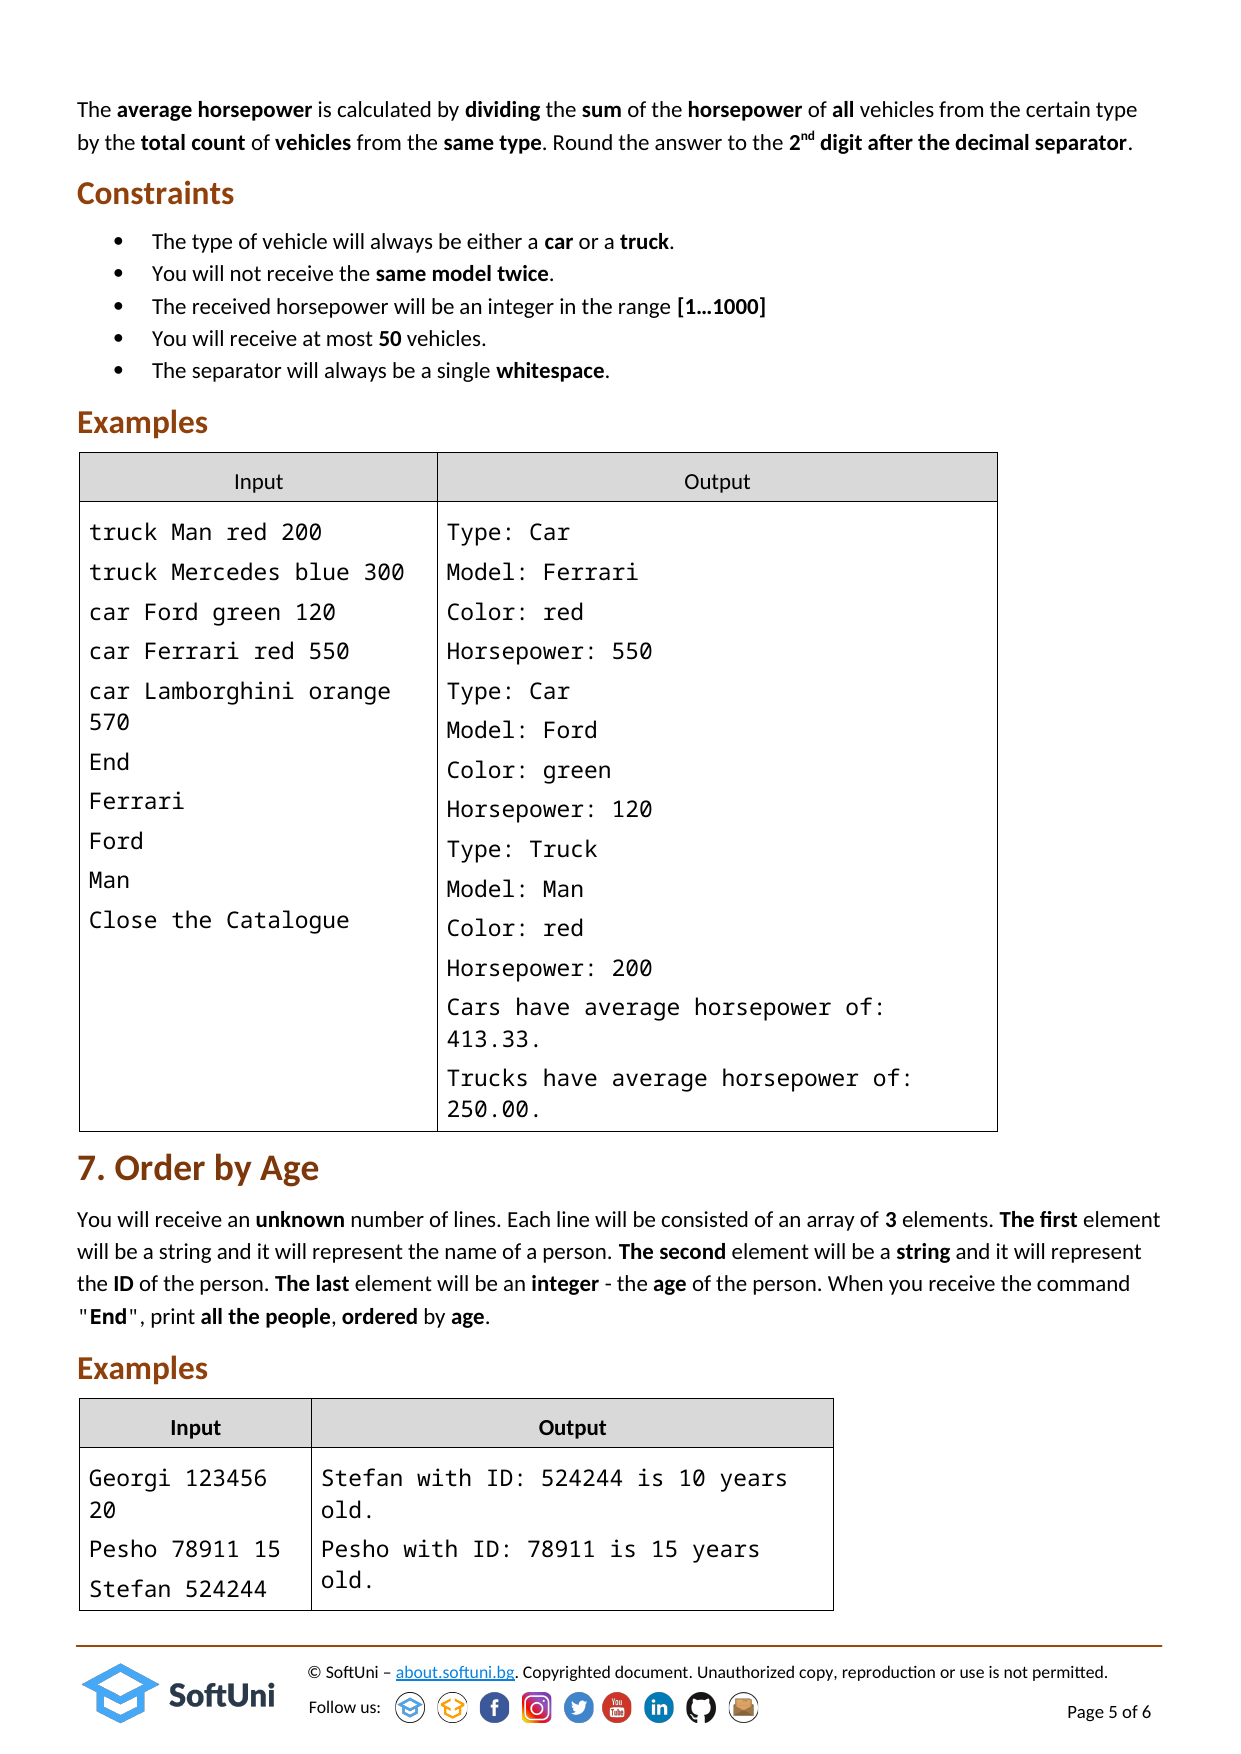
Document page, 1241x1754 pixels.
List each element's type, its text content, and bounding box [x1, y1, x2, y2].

picture [395, 1692, 425, 1723]
picture [665, 1714, 674, 1723]
picture [75, 1658, 281, 1729]
picture [522, 1692, 552, 1723]
picture [602, 1692, 632, 1723]
table_header Input [80, 1399, 311, 1447]
list The type of vehicle will always be either a car or a truck. [114, 227, 1163, 255]
list You will not receive the same model twice. [114, 259, 1163, 288]
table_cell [80, 1448, 311, 1610]
picture [479, 1692, 510, 1723]
table_cell Type: Car Model: Ferrari Color: red Horsepower: 550 Type: Car Model: Ford Color: green Horsepower: 120 Type: Truck Model: Man Color: red Horsepower: 200 Cars have average horsepower of: 413.33. Trucks have average horsepower of: 250.00. [438, 502, 997, 1131]
picture [728, 1692, 759, 1723]
list The separator will always be a single whitespace. [114, 356, 1163, 384]
subtitle Examples [77, 401, 1163, 442]
picture [658, 1705, 667, 1714]
picture [665, 1692, 674, 1701]
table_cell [312, 1448, 833, 1610]
picture [564, 1692, 594, 1723]
text You will receive an unknown number of lines. Each line will be consisted of an array of 3 elements. The first element will be a string and it will represent the name of a person. The second element will be a string and it will represent the ID of the person. The last element will be an integer - the age of the person. When you receive the command "End", print all the people, ordered by age. [77, 1205, 1163, 1330]
subtitle Constraints [77, 172, 1163, 213]
table_header Input [80, 453, 437, 501]
text The average horsepower is calculated by dividing the sum of the horsepower of all vehicles from the certain type by the total count of vehicles from the same type. Round the answer to the 2nd digit after the decimal separator. [77, 95, 1163, 156]
table_header Output [438, 453, 997, 501]
picture [644, 1692, 653, 1701]
picture [644, 1714, 653, 1723]
subtitle Examples [77, 1347, 1163, 1388]
list The received horsepower will be an integer in the range [1…1000] [114, 292, 1163, 320]
table_cell truck Man red 200 truck Mercedes blue 300 car Ford green 120 car Ferrari red 550 car Lamborghini orange 570 End Ferrari Ford Man Close the Catalogue [80, 502, 437, 1131]
table_header Output [312, 1399, 833, 1447]
picture [686, 1692, 716, 1723]
list You will receive at most 50 vehicles. [114, 324, 1163, 352]
picture [437, 1692, 468, 1723]
subtitle Order by Age [77, 1144, 1163, 1190]
